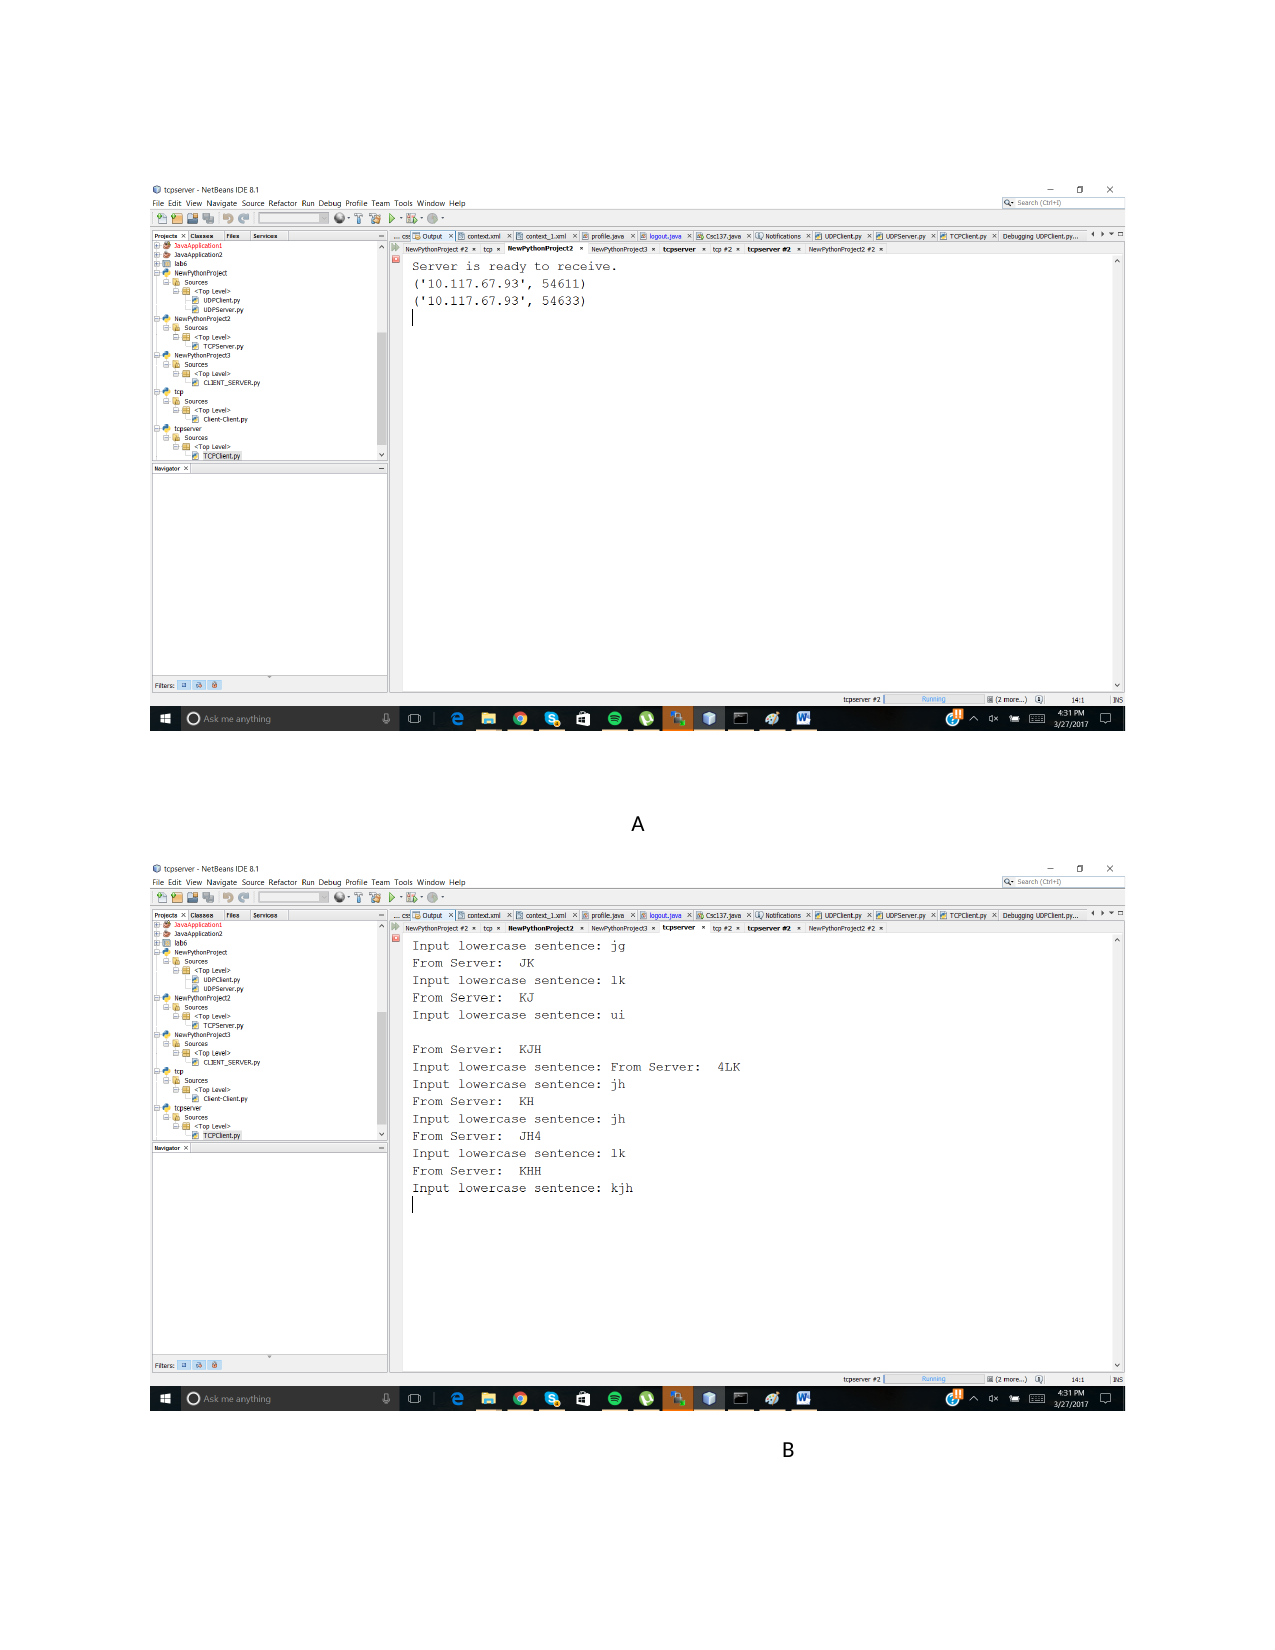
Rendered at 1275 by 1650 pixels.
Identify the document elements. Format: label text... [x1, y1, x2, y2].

text B [150, 1435, 1125, 1463]
picture [150, 182, 1125, 731]
text A [150, 809, 1125, 837]
picture [150, 861, 1125, 1411]
